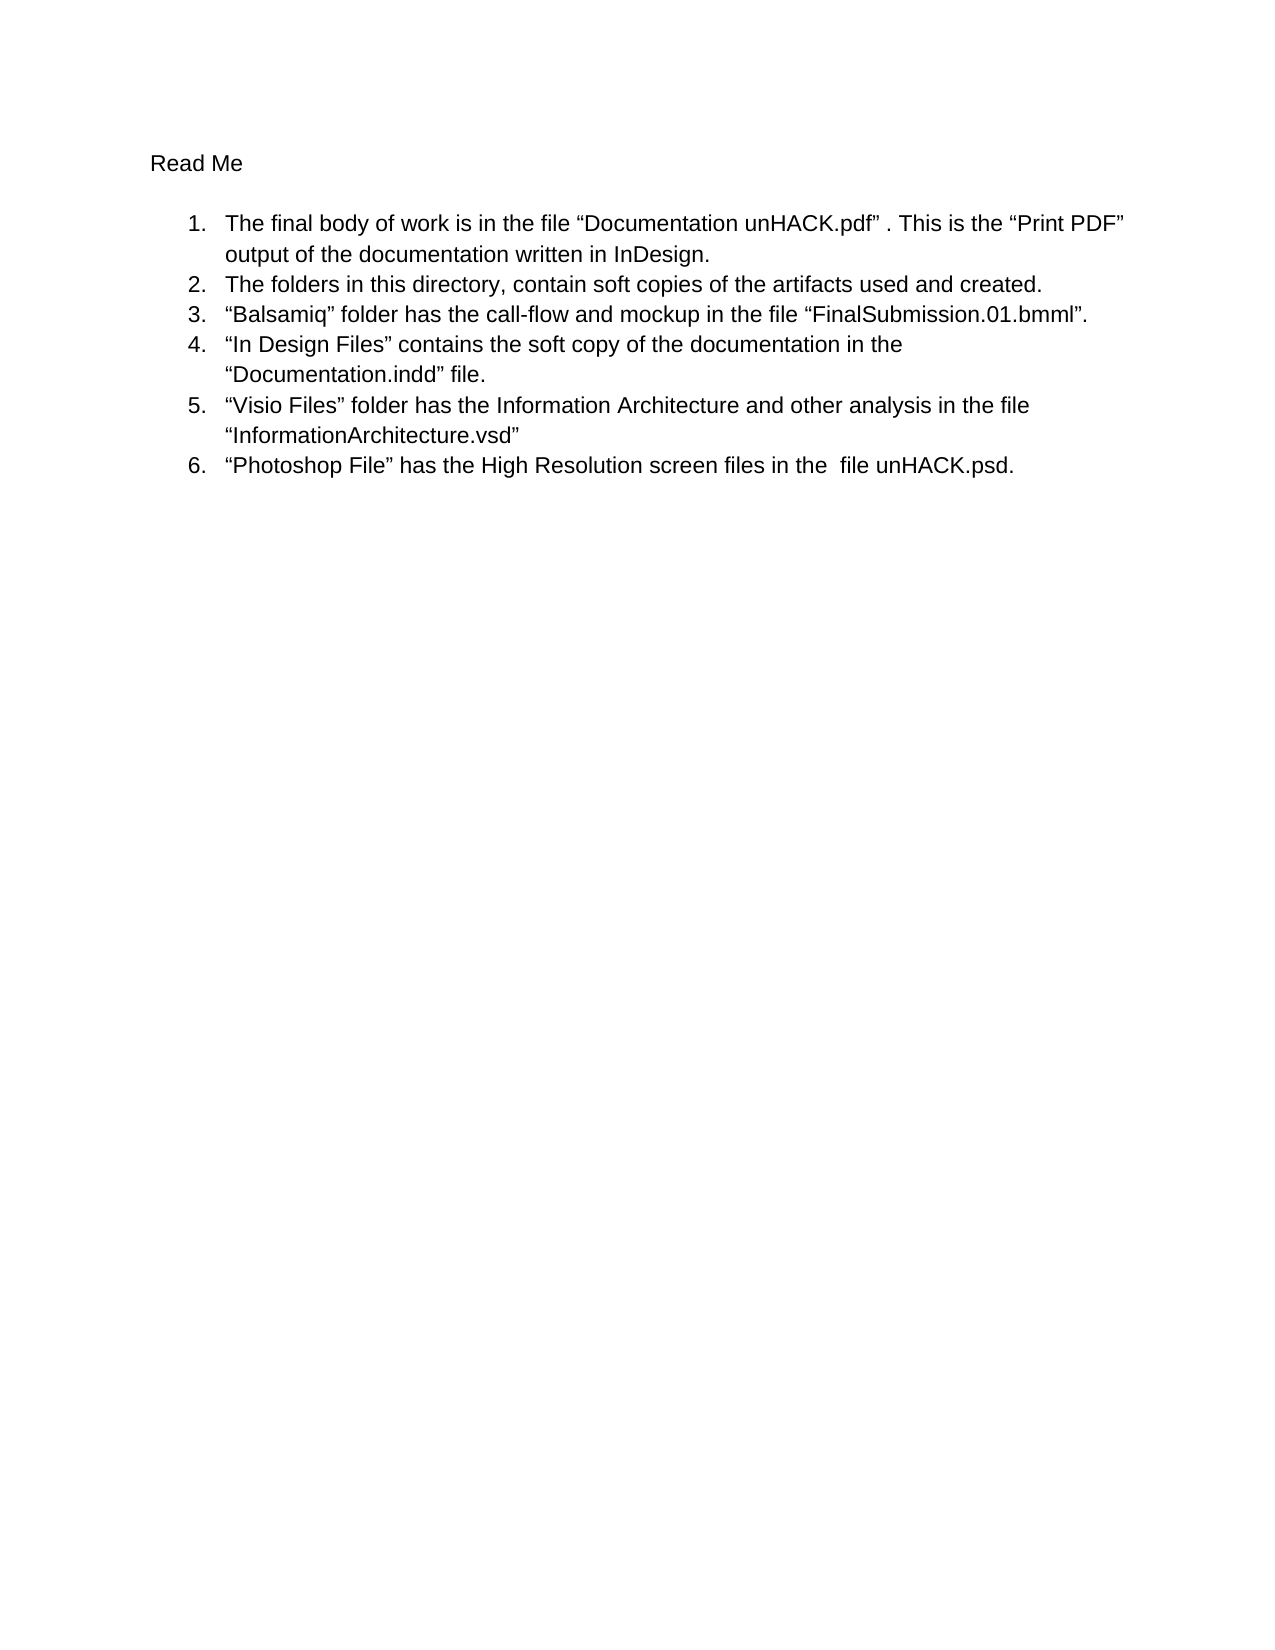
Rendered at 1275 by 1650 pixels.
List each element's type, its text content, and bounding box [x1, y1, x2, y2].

list “In Design Files” contains the soft copy of the documentation in the “Documentation.indd” file. [188, 331, 1125, 388]
list “Photoshop File” has the High Resolution screen files in the file unHACK.psd. [188, 452, 1125, 478]
list “Balsamiq” folder has the call-flow and mockup in the file “FinalSubmission.01.bmml”. [188, 301, 1125, 327]
list The folders in this directory, contain soft copies of the artifacts used and created. [188, 271, 1125, 297]
list “Visio Files” folder has the Information Architecture and other analysis in the file “InformationArchitecture.vsd” [188, 392, 1125, 448]
text Read Me [150, 150, 1125, 176]
list The final body of work is in the file “Documentation unHACK.pdf” . This is the “Print PDF” output of the documentation written in InDesign. [188, 210, 1125, 267]
